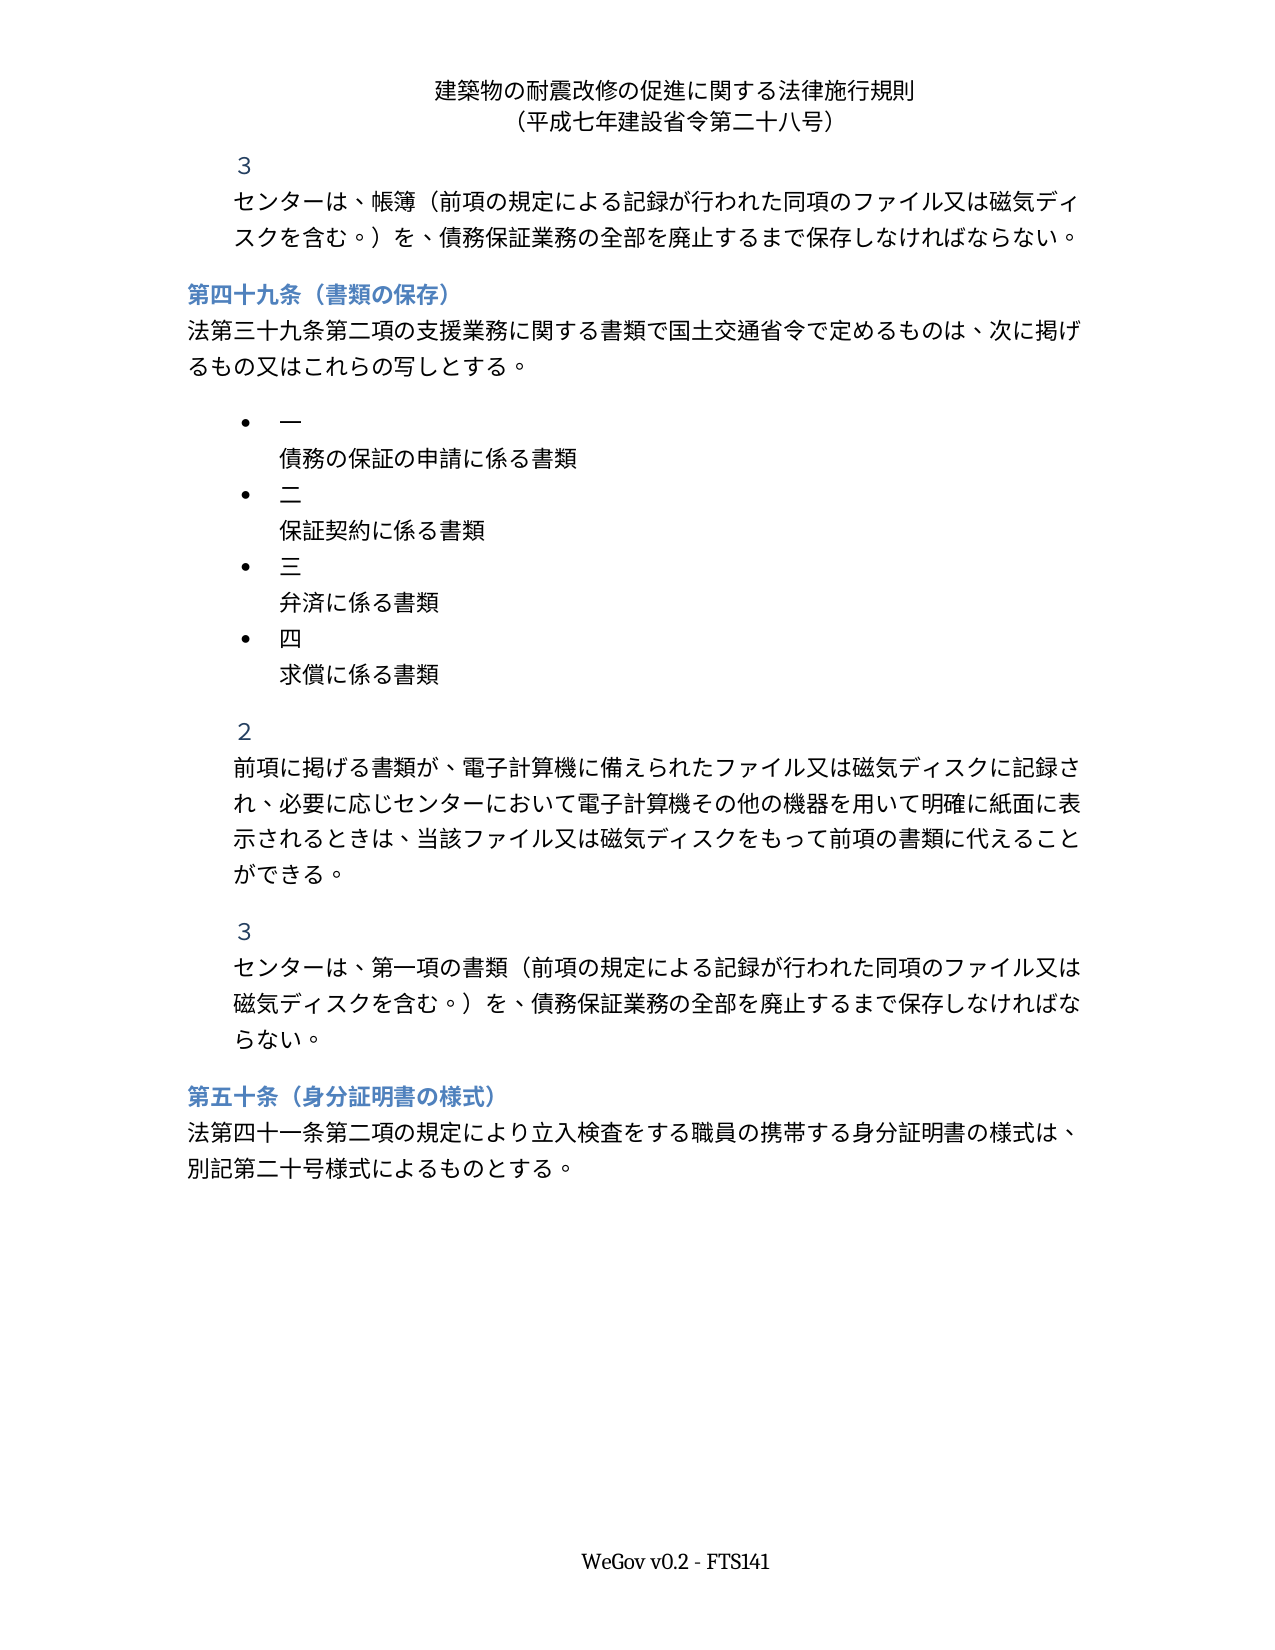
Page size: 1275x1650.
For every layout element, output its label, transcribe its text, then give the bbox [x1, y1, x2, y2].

subtitle ２ [233, 716, 1087, 747]
text 法第三十九条第二項の支援業務に関する書類で国土交通省令で定めるものは、次に掲げるもの又はこれらの写しとする。 [187, 314, 1087, 382]
text 前項に掲げる書類が、電子計算機に備えられたファイル又は磁気ディスクに記録され、必要に応じセンターにおいて電子計算機その他の機器を用いて明確に紙面に表示されるときは、当該ファイル又は磁気ディスクをもって前項の書類に代えることができる。 [233, 752, 1087, 891]
subtitle 第四十九条（書類の保存） [187, 279, 1087, 310]
subtitle ３ [233, 150, 1087, 181]
subtitle ３ [233, 916, 1087, 947]
text 法第四十一条第二項の規定により立入検査をする職員の携帯する身分証明書の様式は、別記第二十号様式によるものとする。 [187, 1117, 1087, 1184]
list 二 保証契約に係る書類 [242, 479, 1087, 546]
list 三 弁済に係る書類 [242, 551, 1087, 618]
text センターは、第一項の書類（前項の規定による記録が行われた同項のファイル又は磁気ディスクを含む。）を、債務保証業務の全部を廃止するまで保存しなければならない。 [233, 952, 1087, 1055]
list 四 求償に係る書類 [242, 623, 1087, 690]
subtitle 第五十条（身分証明書の様式） [187, 1081, 1087, 1112]
text センターは、帳簿（前項の規定による記録が行われた同項のファイル又は磁気ディスクを含む。）を、債務保証業務の全部を廃止するまで保存しなければならない。 [233, 186, 1087, 253]
list 一 債務の保証の申請に係る書類 [242, 407, 1087, 474]
